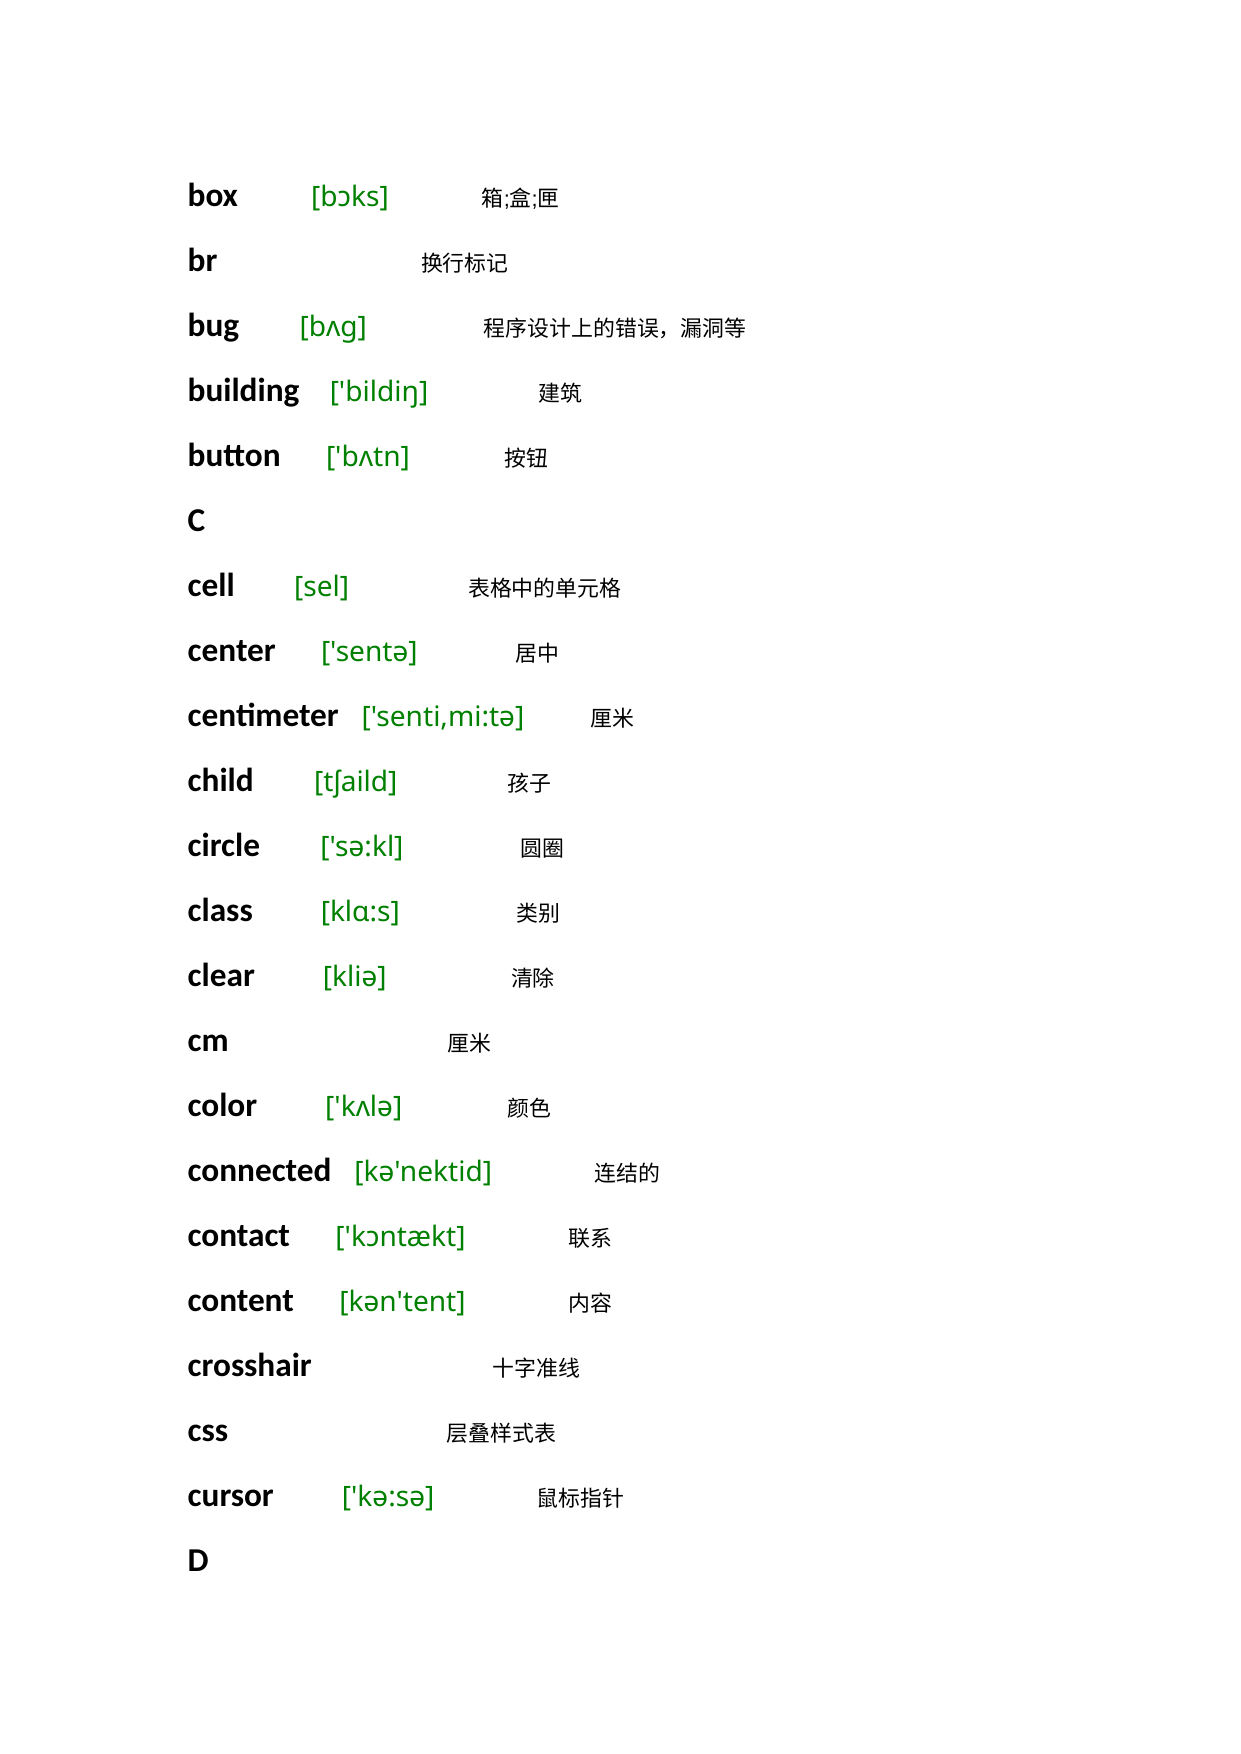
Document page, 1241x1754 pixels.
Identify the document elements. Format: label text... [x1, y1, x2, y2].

text cell [sel] 表格中的单元格 [187, 552, 1053, 617]
text C [187, 487, 1053, 552]
text box [bɔks] 箱;盒;匣 [187, 162, 1053, 227]
text cm 厘米 [187, 1007, 1053, 1072]
text css 层叠样式表 [187, 1397, 1053, 1462]
text connected [kə'nektid] 连结的 [187, 1137, 1053, 1202]
text bug [bʌg] 程序设计上的错误，漏洞等 [187, 292, 1053, 357]
text contact ['kɔntækt] 联系 [187, 1202, 1053, 1267]
text building ['bildiŋ] 建筑 [187, 357, 1053, 422]
text circle ['sə:kl] 圆圈 [187, 812, 1053, 877]
text D [187, 1527, 1053, 1592]
text class [klɑ:s] 类别 [187, 877, 1053, 942]
text centimeter ['senti,mi:tə] 厘米 [187, 682, 1053, 747]
text cursor ['kə:sə] 鼠标指针 [187, 1462, 1053, 1527]
text center ['sentə] 居中 [187, 617, 1053, 682]
text crosshair 十字准线 [187, 1332, 1053, 1397]
text color ['kʌlə] 颜色 [187, 1072, 1053, 1137]
text child [tʃaild] 孩子 [187, 747, 1053, 812]
text clear [kliə] 清除 [187, 942, 1053, 1007]
text br 换行标记 [187, 227, 1053, 292]
text button ['bʌtn] 按钮 [187, 422, 1053, 487]
text content [kən'tent] 内容 [187, 1267, 1053, 1332]
